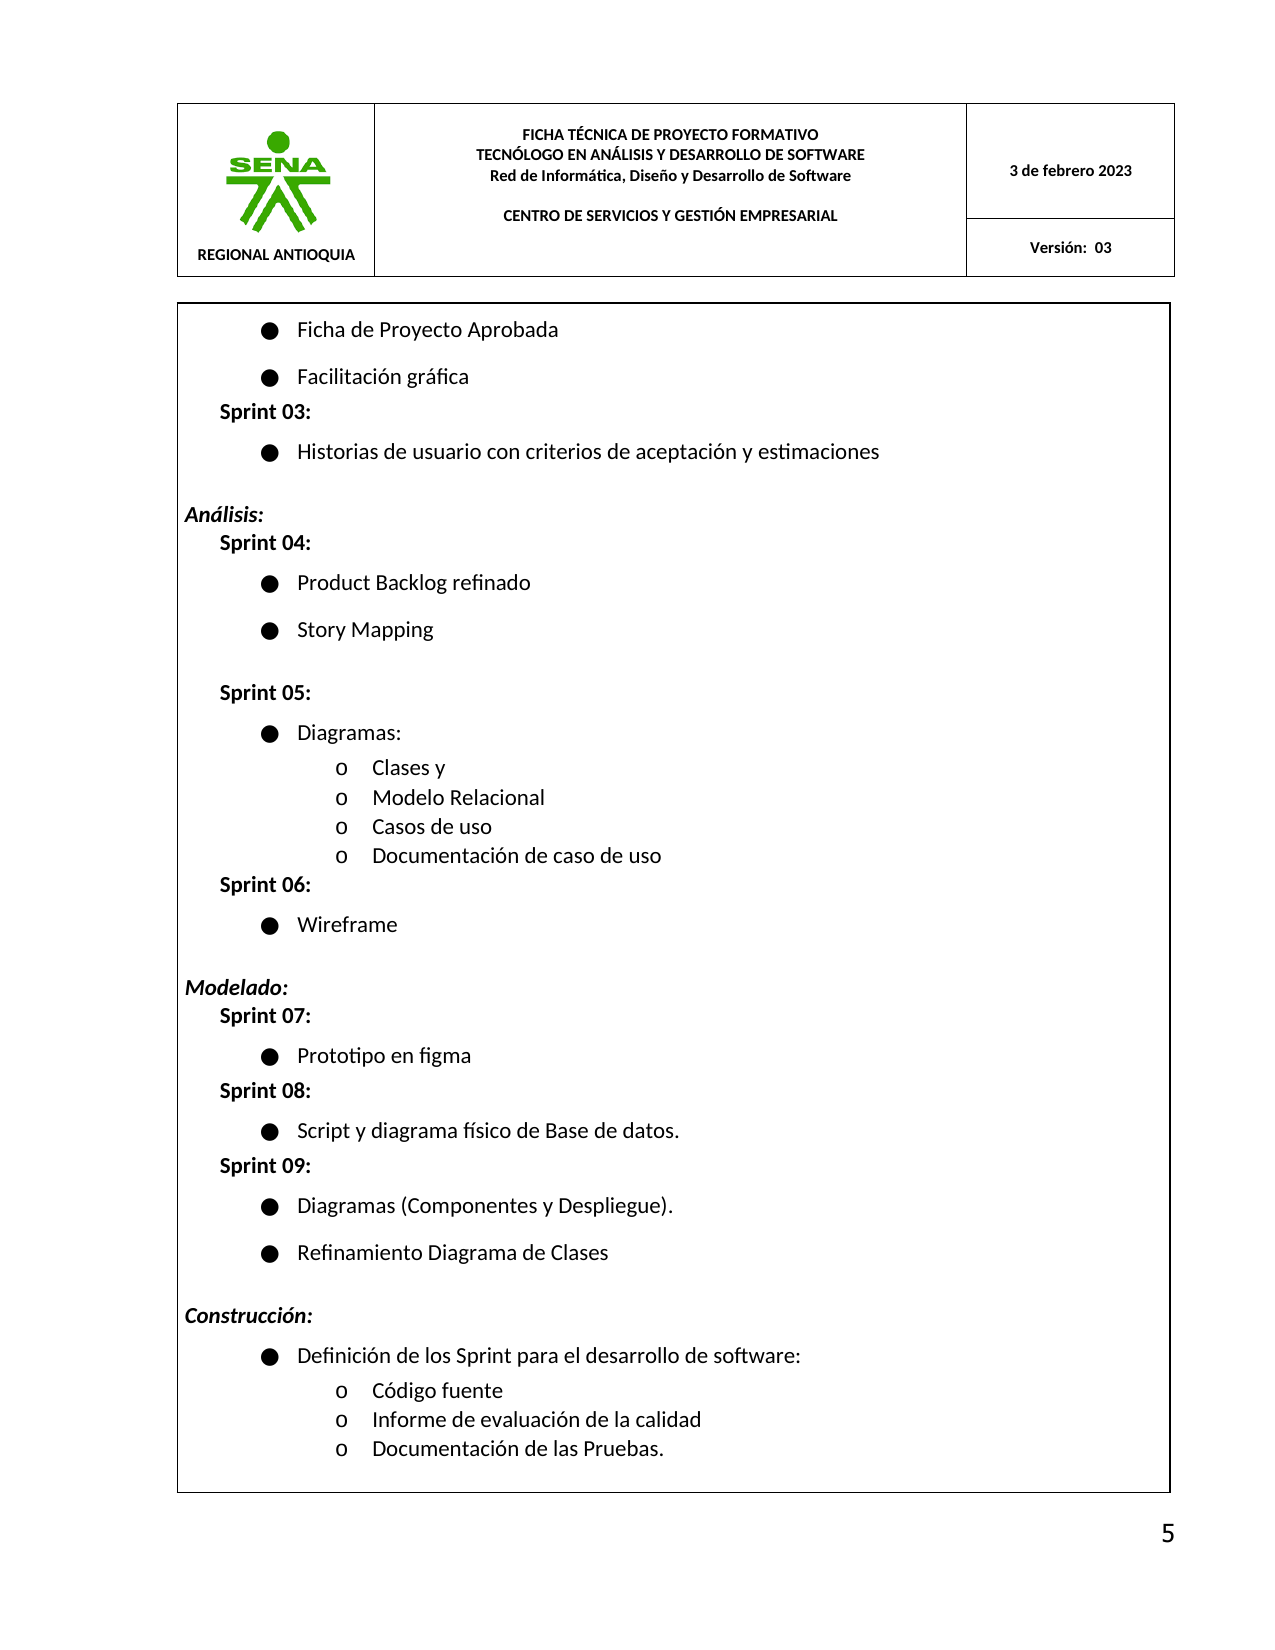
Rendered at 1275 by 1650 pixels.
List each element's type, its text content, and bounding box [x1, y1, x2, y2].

picture [215, 115, 338, 244]
